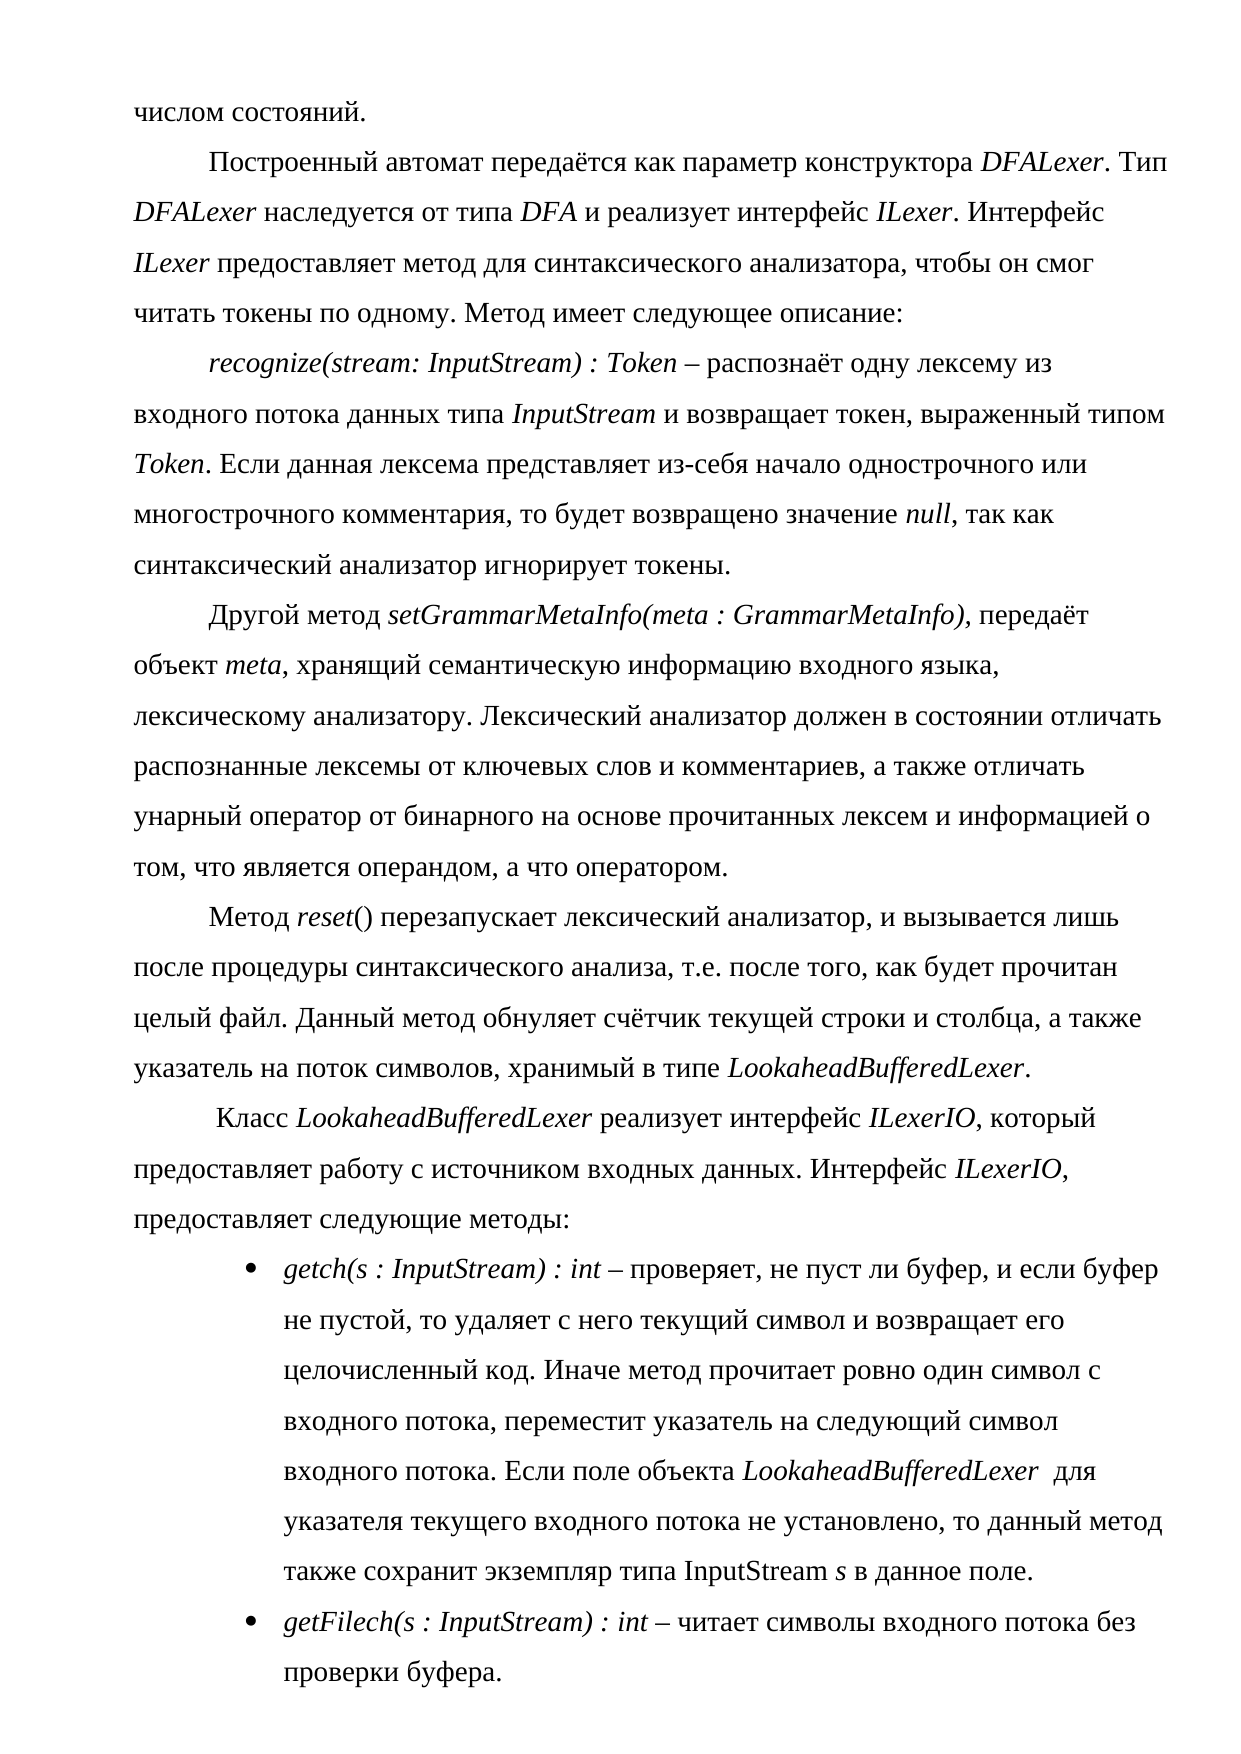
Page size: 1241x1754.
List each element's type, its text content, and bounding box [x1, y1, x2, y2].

text Построенный автомат передаётся как параметр конструктора DFALexer. Тип DFALexer наследуется от типа DFA и реализует интерфейс ILexer. Интерфейс ILexer предоставляет метод для синтаксического анализатора, чтобы он смог читать токены по одному. Метод имеет следующее описание: [133, 144, 1167, 329]
list getch(s : InputStream) : int – проверяет, не пуст ли буфер, и если буфер не пустой, то удаляет с него текущий символ и возвращает его целочисленный код. Иначе метод прочитает ровно один символ с входного потока, переместит указатель на следующий символ входного потока. Если поле объекта LookaheadBufferedLexer для указателя текущего входного потока не установлено, то данный метод также сохранит экземпляр типа InputStream s в данное поле. [246, 1252, 1167, 1587]
text Класс LookaheadBufferedLexer реализует интерфейс ILexerIO, который предоставляет работу с источником входных данных. Интерфейс ILexerIO, предоставляет следующие методы: [133, 1101, 1167, 1235]
text Другой метод setGrammarMetaInfo(meta : GrammarMetaInfo), передаёт объект meta, хранящий семантическую информацию входного языка, лексическому анализатору. Лексический анализатор должен в состоянии отличать распознанные лексемы от ключевых слов и комментариев, а также отличать унарный оператор от бинарного на основе прочитанных лексем и информацией о том, что является операндом, а что оператором. [133, 597, 1167, 882]
list getFilech(s : InputStream) : int – читает символы входного потока без проверки буфера. [246, 1604, 1167, 1688]
text Метод reset() перезапускает лексический анализатор, и вызывается лишь после процедуры синтаксического анализа, т.е. после того, как будет прочитан целый файл. Данный метод обнуляет счётчик текущей строки и столбца, а также указатель на поток символов, хранимый в типе LookaheadBufferedLexer. [133, 899, 1167, 1084]
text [133, 94, 1167, 127]
text recognize(stream: InputStream) : Token – распознаёт одну лексему из входного потока данных типа InputStream и возвращает токен, выраженный типом Token. Если данная лексема представляет из-себя начало однострочного или многострочного комментария, то будет возвращено значение null, так как синтаксический анализатор игнорирует токены. [133, 346, 1167, 580]
